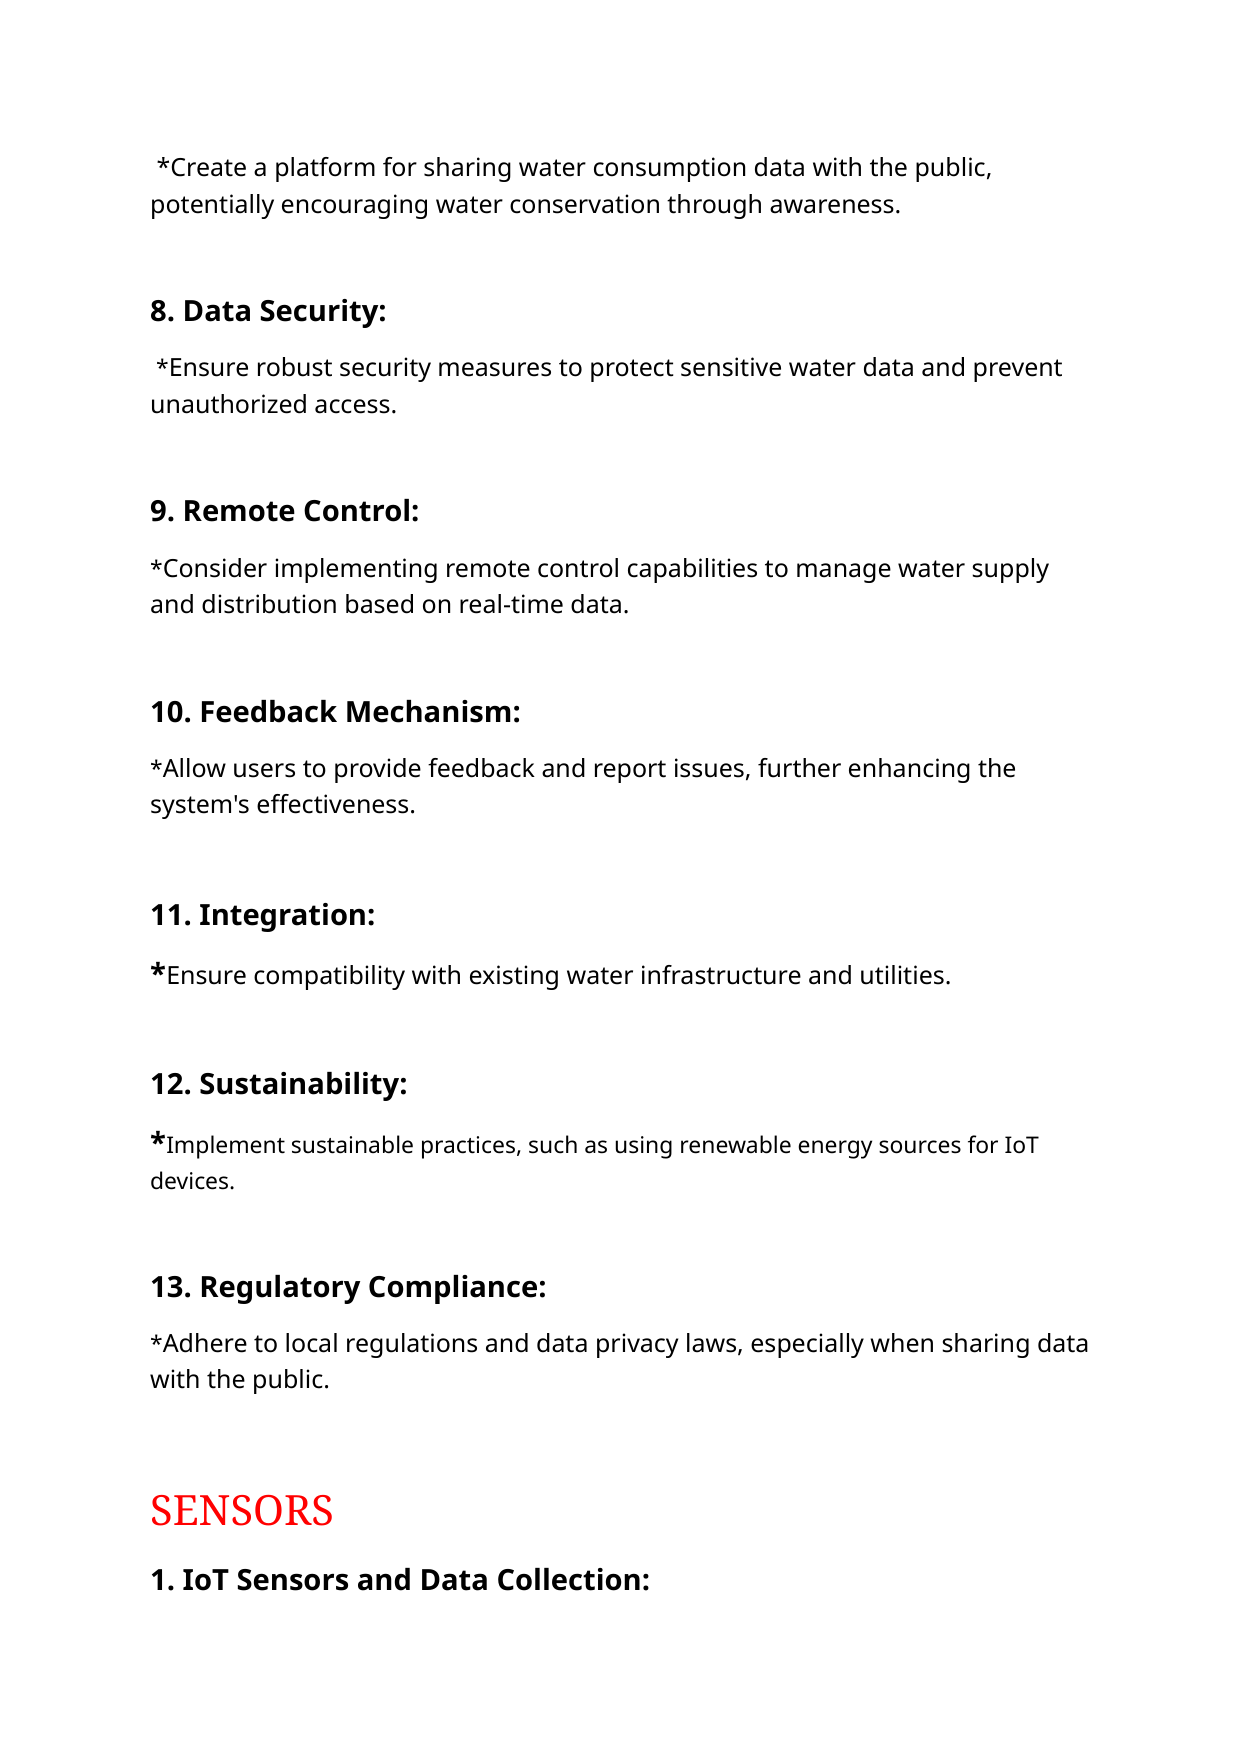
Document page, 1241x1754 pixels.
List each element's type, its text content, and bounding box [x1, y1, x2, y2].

text 9. Remote Control: [150, 491, 1090, 530]
text 13. Regulatory Compliance: [150, 1266, 1090, 1306]
text *Adhere to local regulations and data privacy laws, especially when sharing data with the public. [150, 1325, 1090, 1396]
text *Implement sustainable practices, such as using renewable energy sources for IoT devices. [150, 1123, 1090, 1196]
text *Create a platform for sharing water consumption data with the public, potentially encouraging water conservation through awareness. [150, 150, 1090, 221]
text *Ensure robust security measures to protect sensitive water data and prevent unauthorized access. [150, 350, 1090, 421]
text 1. IoT Sensors and Data Collection: [150, 1559, 1090, 1599]
text *Consider implementing remote control capabilities to manage water supply and distribution based on real-time data. [150, 550, 1090, 621]
text 10. Feedback Mechanism: [150, 691, 1090, 731]
text 8. Data Security: [150, 291, 1090, 330]
text *Ensure compatibility with existing water infrastructure and utilities. [150, 953, 1090, 993]
text *Allow users to provide feedback and report issues, further enhancing the system's effectiveness. [150, 750, 1090, 821]
text 11. Integration: [150, 894, 1090, 934]
text SENSORS [150, 1481, 1090, 1538]
text 12. Sustainability: [150, 1063, 1090, 1103]
